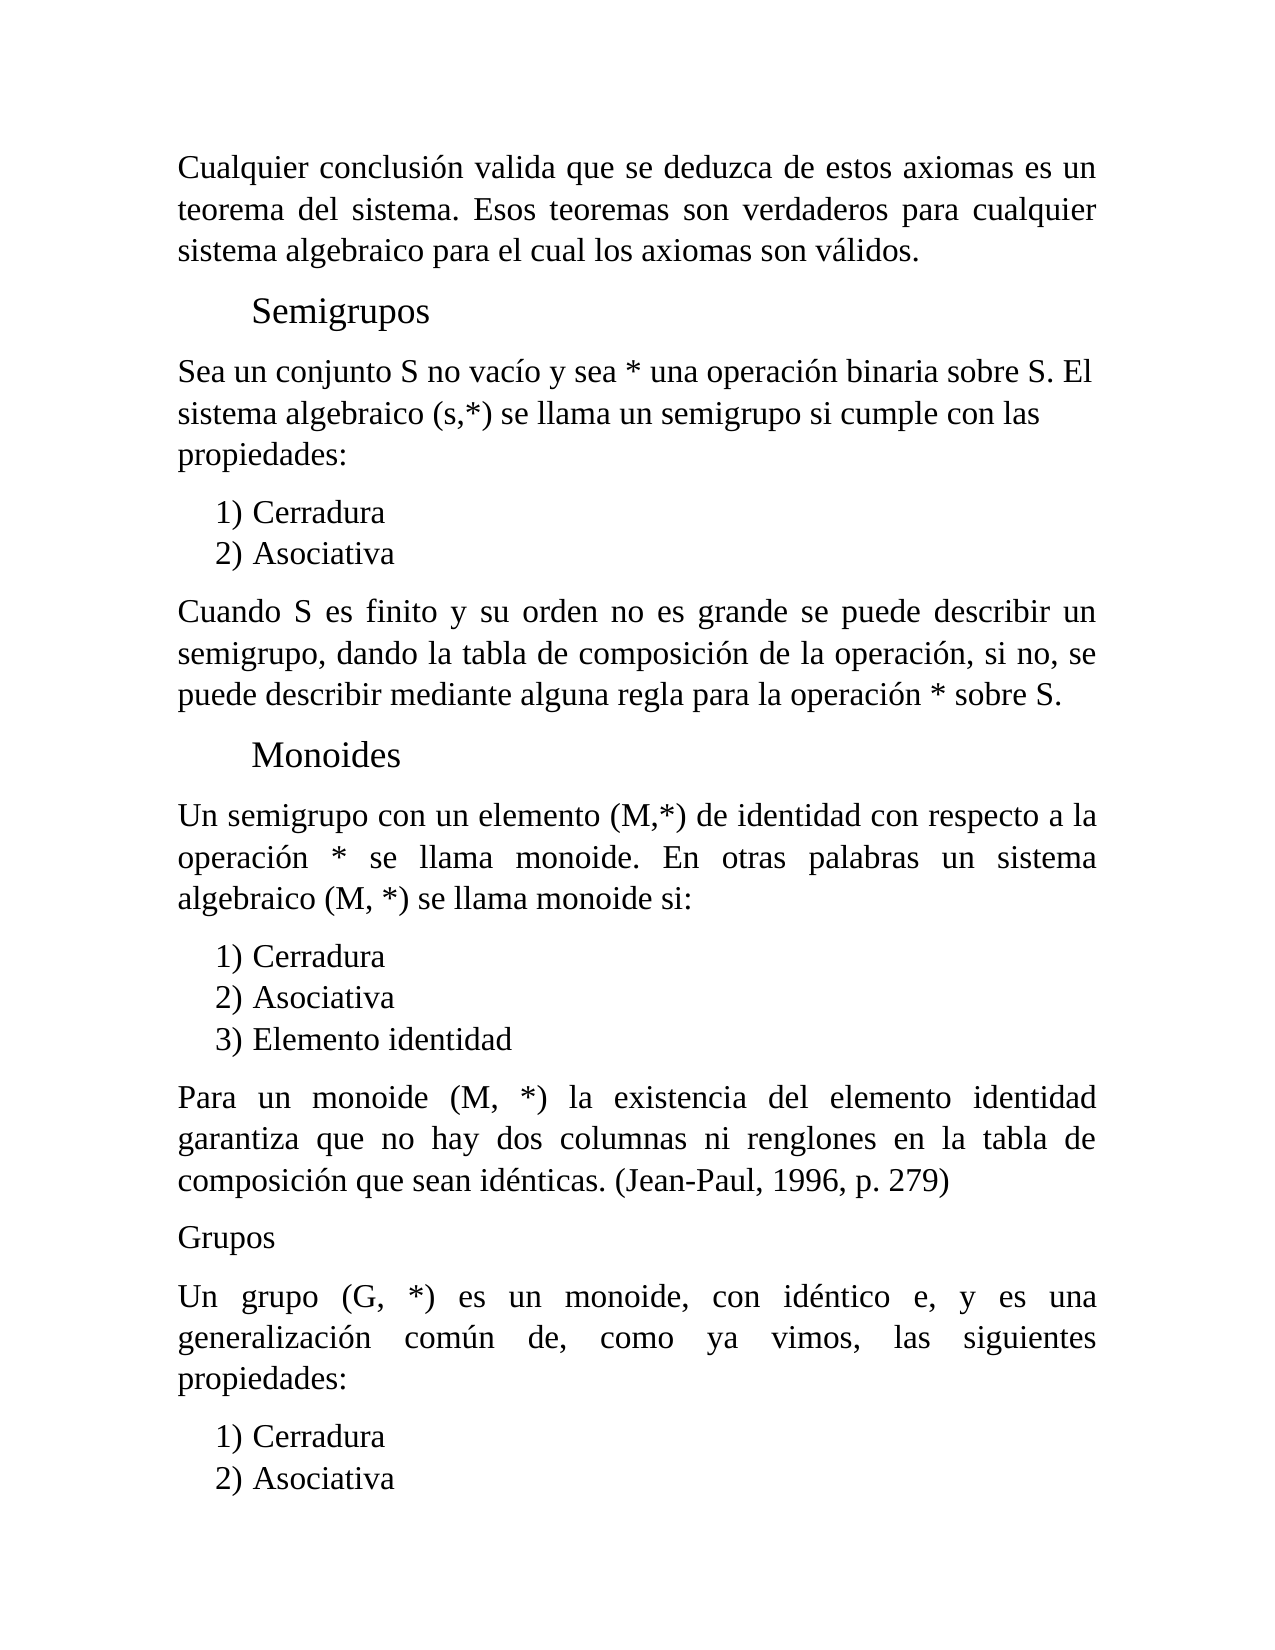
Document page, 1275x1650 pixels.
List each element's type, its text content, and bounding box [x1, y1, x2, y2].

list Asociativa [215, 534, 1098, 572]
text Para un monoide (M, *) la existencia del elemento identidad garantiza que no hay dos columnas ni renglones en la tabla de composición que sean idénticas. (Jean-Paul, 1996, p. 279) [177, 1077, 1098, 1198]
list Cerradura [215, 936, 1098, 975]
list Elemento identidad [215, 1019, 1098, 1057]
list Asociativa [215, 1458, 1098, 1496]
text Grupos [177, 1218, 1098, 1256]
list Cerradura [215, 492, 1098, 531]
text Monoides [177, 732, 1098, 776]
list Cerradura [215, 1417, 1098, 1455]
text Un semigrupo con un elemento (M,*) de identidad con respecto a la operación * se llama monoide. En otras palabras un sistema algebraico (M, *) se llama monoide si: [177, 796, 1098, 917]
text Un grupo (G, *) es un monoide, con idéntico e, y es una generalización común de, como ya vimos, las siguientes propiedades: [177, 1276, 1098, 1397]
text Cuando S es finito y su orden no es grande se puede describir un semigrupo, dando la tabla de composición de la operación, si no, se puede describir mediante alguna regla para la operación * sobre S. [177, 592, 1098, 713]
text Sea un conjunto S no vacío y sea * una operación binaria sobre S. El sistema algebraico (s,*) se llama un semigrupo si cumple con las propiedades: [177, 352, 1098, 473]
text Semigrupos [177, 288, 1098, 331]
text Cualquier conclusión valida que se deduzca de estos axiomas es un teorema del sistema. Esos teoremas son verdaderos para cualquier sistema algebraico para el cual los axiomas son válidos. [177, 148, 1098, 269]
list Asociativa [215, 978, 1098, 1016]
